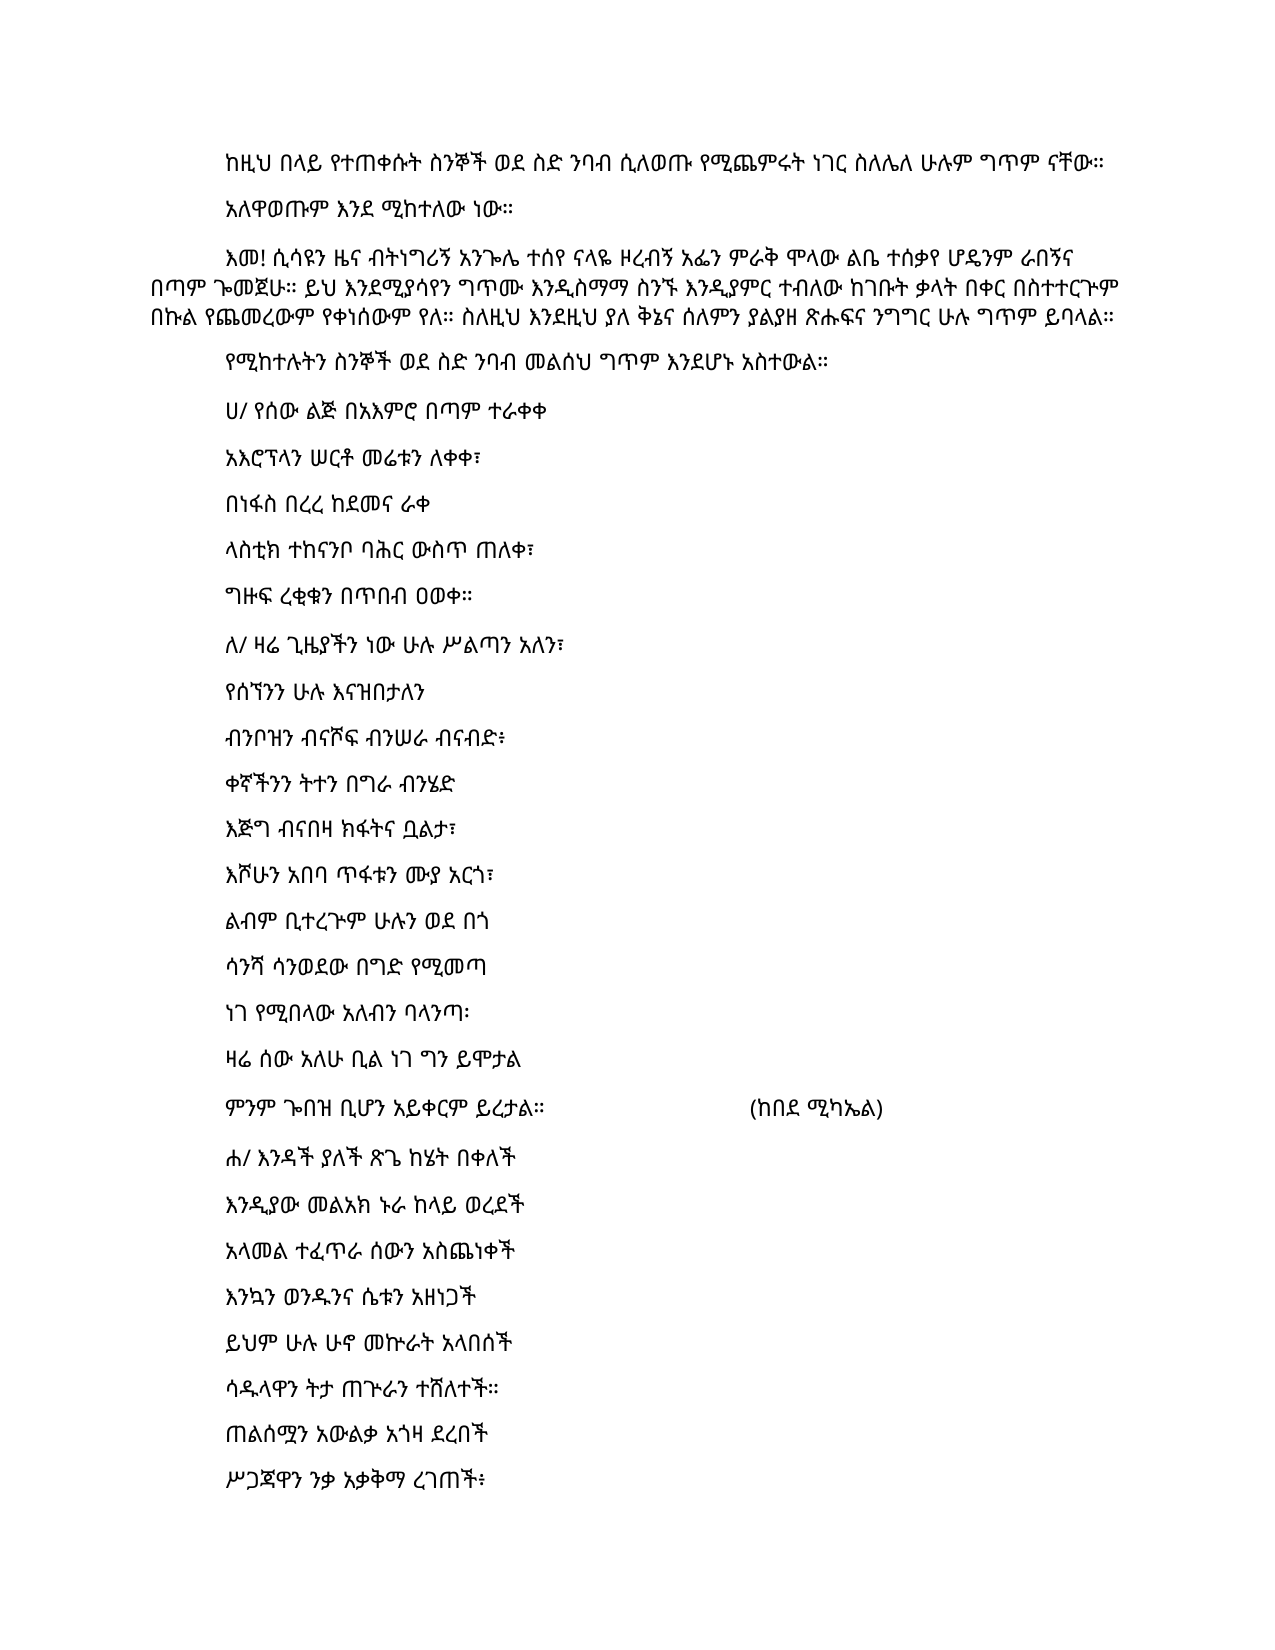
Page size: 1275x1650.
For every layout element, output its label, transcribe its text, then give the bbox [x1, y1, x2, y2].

text ብንቦዝን ብናሾፍ ብንሠራ ብናብድ፥ [150, 725, 1125, 752]
text ሳንሻ ሳንወደው በግድ የሚመጣ [150, 954, 1125, 981]
text ለ/ ዛሬ ጊዜያችን ነው ሁሉ ሥልጣን አለን፣ [150, 629, 1125, 660]
text እንኳን ወንዱንና ሴቱን አዘነጋች [150, 1284, 1125, 1311]
text የሰኘንን ሁሉ እናዝበታለን [150, 679, 1125, 706]
text ይህም ሁሉ ሁኖ መኵራት አላበሰች [150, 1330, 1125, 1357]
text ቀኛችንን ትተን በግራ ብንሄድ [150, 771, 1125, 797]
text ምንም ጐበዝ ቢሆን አይቀርም ይረታል። (ከበደ ሚካኤል) [150, 1092, 1125, 1123]
text በነፋስ በረረ ከደመና ራቀ [150, 491, 1125, 518]
text እጅግ ብናበዛ ክፋትና ቧልታ፣ [150, 817, 1125, 843]
text ዛሬ ሰው አለሁ ቢል ነገ ግን ይሞታል [150, 1046, 1125, 1072]
text ግዙፍ ረቂቁን በጥበብ ዐወቀ። [150, 583, 1125, 609]
text ከዚህ በላይ የተጠቀሱት ስንኞች ወደ ስድ ንባብ ሲለወጡ የሚጨምሩት ነገር ስለሌለ ሁሉም ግጥም ናቸው። [150, 150, 1125, 177]
text የሚከተሉትን ስንኞች ወደ ስድ ንባብ መልሰህ ግጥም እንደሆኑ አስተውል። [150, 349, 1125, 376]
text እሾሁን አበባ ጥፋቱን ሙያ አርጎ፣ [150, 862, 1125, 889]
text ሳዱላዋን ትታ ጠጕራን ተሸለተች። [150, 1376, 1125, 1402]
text ልብም ቢተረጕም ሁሉን ወደ በጎ [150, 908, 1125, 935]
text ሀ/ የሰው ልጅ በአእምሮ በጣም ተራቀቀ [150, 395, 1125, 426]
text ነገ የሚበላው አለብን ባላንጣ፡ [150, 1000, 1125, 1027]
text ላስቲክ ተከናንቦ ባሕር ውስጥ ጠለቀ፣ [150, 537, 1125, 564]
text ሐ/ እንዳች ያለች ጽጌ ከሄት በቀለች [150, 1142, 1125, 1173]
text አለዋወጡም እንደ ሚከተለው ነው። [150, 196, 1125, 222]
text አእሮፕላን ሠርቶ መሬቱን ለቀቀ፣ [150, 445, 1125, 472]
text አላመል ተፈጥራ ሰውን አስጨነቀች [150, 1238, 1125, 1265]
text እመ! ሲሳዩን ዜና ብትነግሪኝ አንጐሌ ተሰየ ናላዬ ዞረብኝ አፌን ምራቅ ሞላው ልቤ ተሰቃየ ሆዴንም ራበኝና በጣም ጐመጀሁ። ይህ እንደሚያሳየን ግጥሙ እንዲስማማ ስንኙ እንዲያምር ተብለው ከገቡት ቃላት በቀር በስተተርጕም በኩል የጨመረውም የቀነሰውም የለ። ስለዚህ እንደዚህ ያለ ቅኔና ሰለምን ያልያዘ ጽሑፍና ንግግር ሁሉ ግጥም ይባላል። [150, 242, 1125, 330]
text ጠልሰሟን አውልቃ አጎዛ ደረበች [150, 1422, 1125, 1448]
text እንዲያው መልአክ ኑራ ከላይ ወረደች [150, 1192, 1125, 1219]
text ሥጋጃዋን ንቃ አቃቅማ ረገጠች፥ [150, 1467, 1125, 1494]
